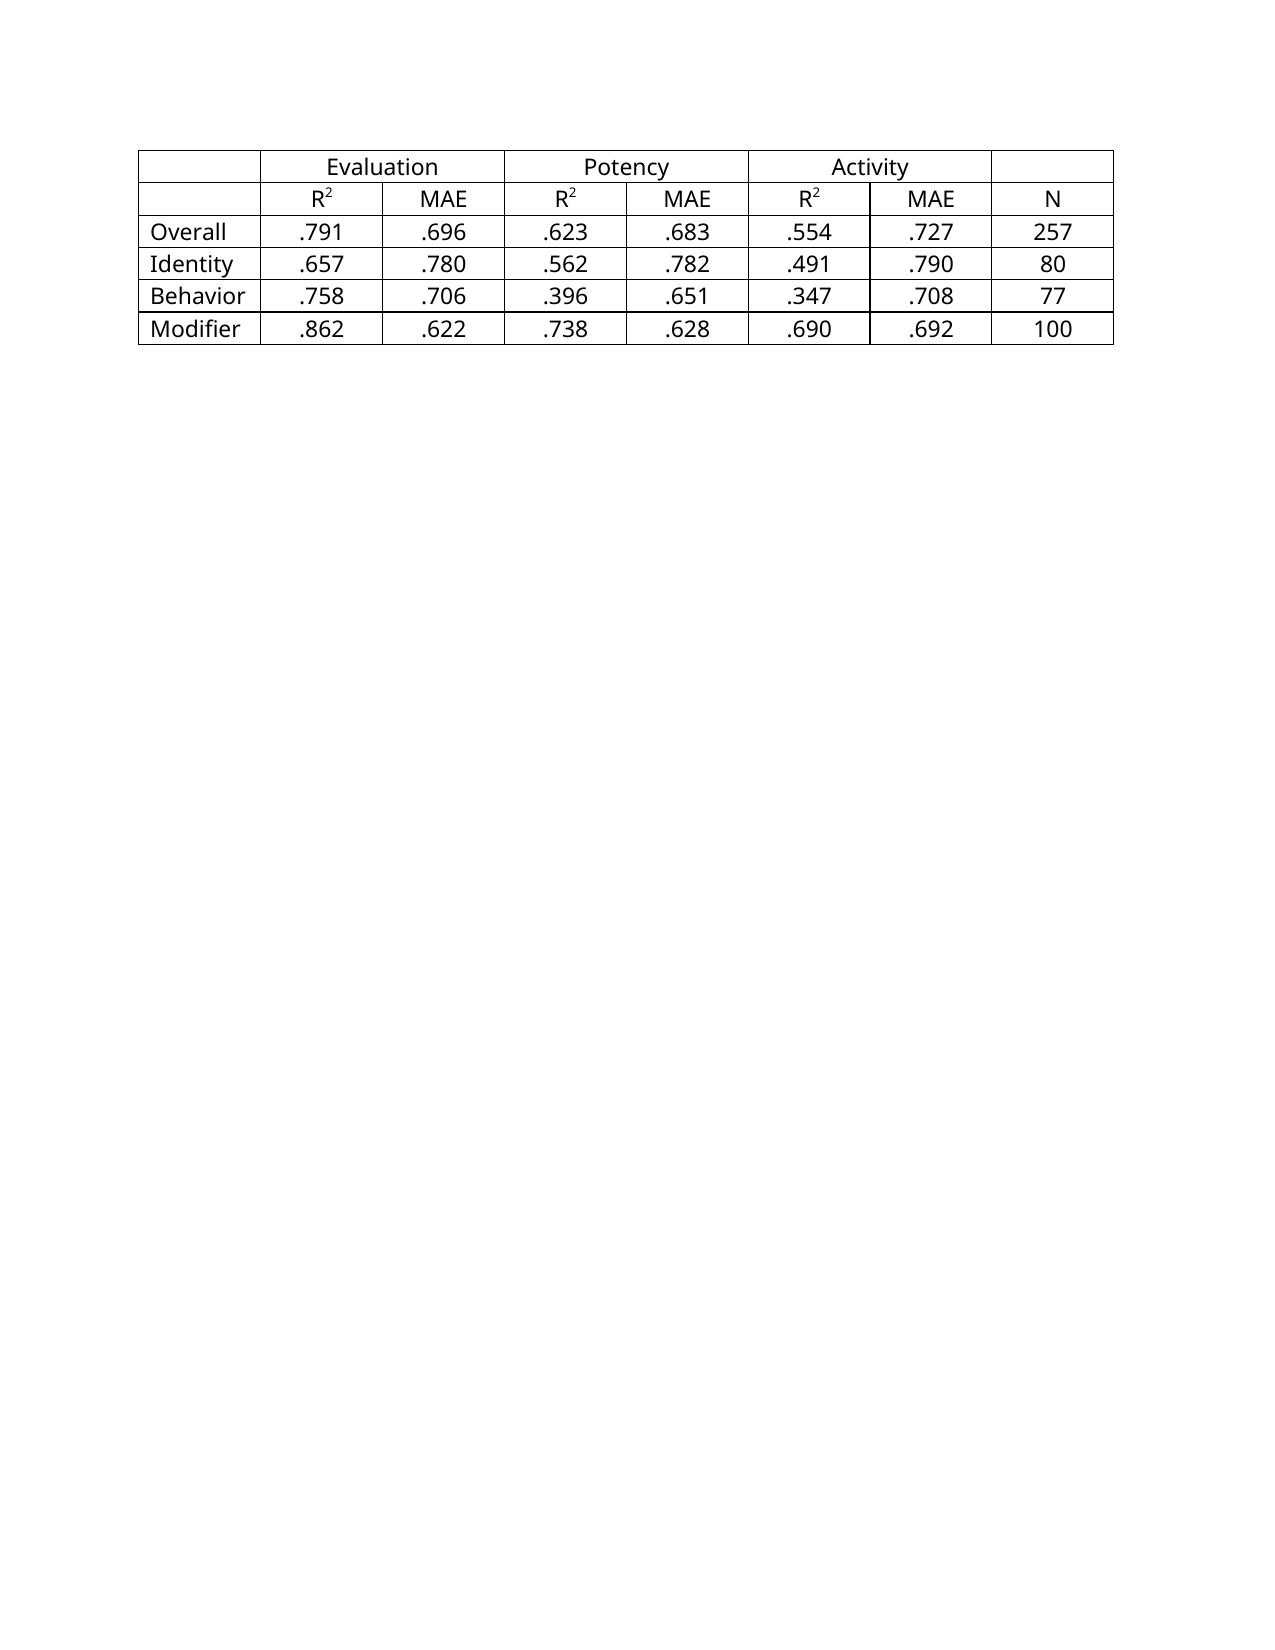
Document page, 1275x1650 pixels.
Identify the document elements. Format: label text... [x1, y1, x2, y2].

table_header Potency [505, 151, 748, 182]
table_cell MAE [627, 183, 748, 214]
table_cell Behavior [139, 280, 260, 311]
table_cell 257 [992, 216, 1113, 247]
table_cell MAE [383, 183, 504, 214]
table_cell .622 [383, 313, 504, 344]
table_header [992, 151, 1113, 182]
table_cell .782 [627, 248, 748, 279]
table_cell 100 [992, 313, 1113, 344]
table_cell .651 [627, 280, 748, 311]
table_cell .554 [749, 216, 869, 247]
table_cell R2 [261, 183, 382, 214]
table_cell .790 [871, 248, 991, 279]
table_cell .780 [383, 248, 504, 279]
table_cell .727 [871, 216, 991, 247]
table_header [139, 151, 260, 182]
table_cell Overall [139, 216, 260, 247]
table_cell .623 [505, 216, 626, 247]
table_cell .791 [261, 216, 382, 247]
table_cell 77 [992, 280, 1113, 311]
table_cell 80 [992, 248, 1113, 279]
table_cell .706 [383, 280, 504, 311]
table_cell .628 [627, 313, 748, 344]
table_cell R2 [749, 183, 869, 214]
table_cell .690 [749, 313, 869, 344]
table_cell .708 [871, 280, 991, 311]
table_cell .862 [261, 313, 382, 344]
table_cell .696 [383, 216, 504, 247]
table_cell N [992, 183, 1113, 214]
table_cell .562 [505, 248, 626, 279]
table_header Evaluation [261, 151, 504, 182]
table_cell .683 [627, 216, 748, 247]
table_cell .758 [261, 280, 382, 311]
table_cell .692 [871, 313, 991, 344]
table_cell .347 [749, 280, 869, 311]
table_cell .738 [505, 313, 626, 344]
table_cell .491 [749, 248, 869, 279]
table_cell R2 [505, 183, 626, 214]
table_cell .657 [261, 248, 382, 279]
table_cell .396 [505, 280, 626, 311]
table_cell [139, 183, 260, 214]
table_header Activity [749, 151, 991, 182]
table_cell MAE [871, 183, 991, 214]
table_cell Modifier [139, 313, 260, 344]
table_cell Identity [139, 248, 260, 279]
